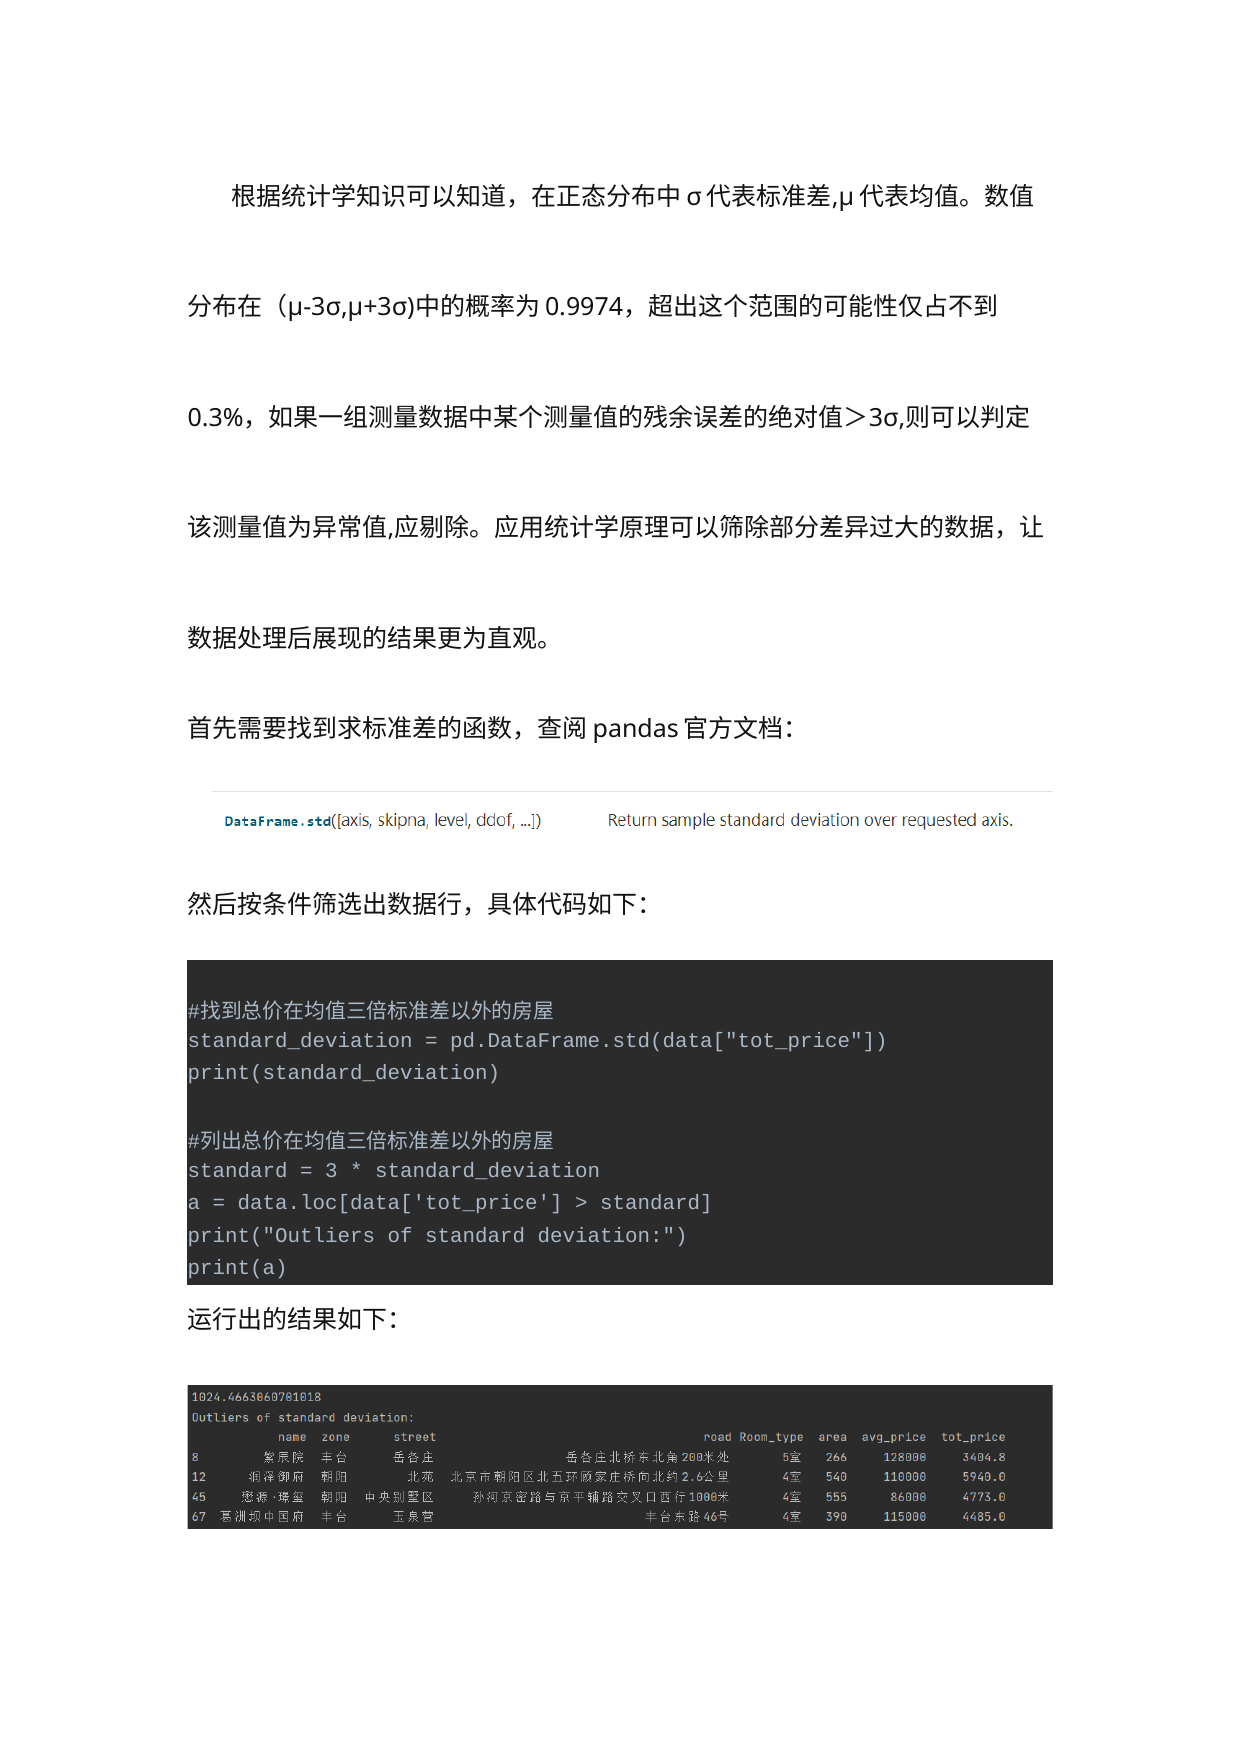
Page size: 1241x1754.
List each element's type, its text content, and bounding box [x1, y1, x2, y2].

text standard = 3 * standard_deviation [187, 1155, 1053, 1188]
text #找到总价在均值三倍标准差以外的房屋 [187, 993, 1053, 1025]
text print("Outliers of standard deviation:") [187, 1220, 1053, 1253]
text 根据统计学知识可以知道，在正态分布中σ代表标准差,μ代表均值。数值分布在（μ-3σ,μ+3σ)中的概率为0.9974，超出这个范围的可能性仅占不到0.3%，如果一组测量数据中某个测量值的残余误差的绝对值＞3σ,则可以判定该测量值为异常值,应剔除。应用统计学原理可以筛除部分差异过大的数据，让数据处理后展现的结果更为直观。 [187, 162, 1053, 669]
text 运行出的结果如下： [187, 1285, 1053, 1350]
text standard_deviation = pd.DataFrame.std(data["tot_price"]) [187, 1025, 1053, 1058]
text print(standard_deviation) [187, 1058, 1053, 1090]
text 首先需要找到求标准差的函数，查阅pandas官方文档： [187, 694, 1053, 759]
picture [187, 1385, 1053, 1529]
text #列出总价在均值三倍标准差以外的房屋 [187, 1123, 1053, 1155]
text 然后按条件筛选出数据行，具体代码如下： [187, 870, 1053, 935]
picture [187, 791, 1053, 843]
text a = data.loc[data['tot_price'] > standard] [187, 1188, 1053, 1220]
text print(a) [187, 1253, 1053, 1285]
